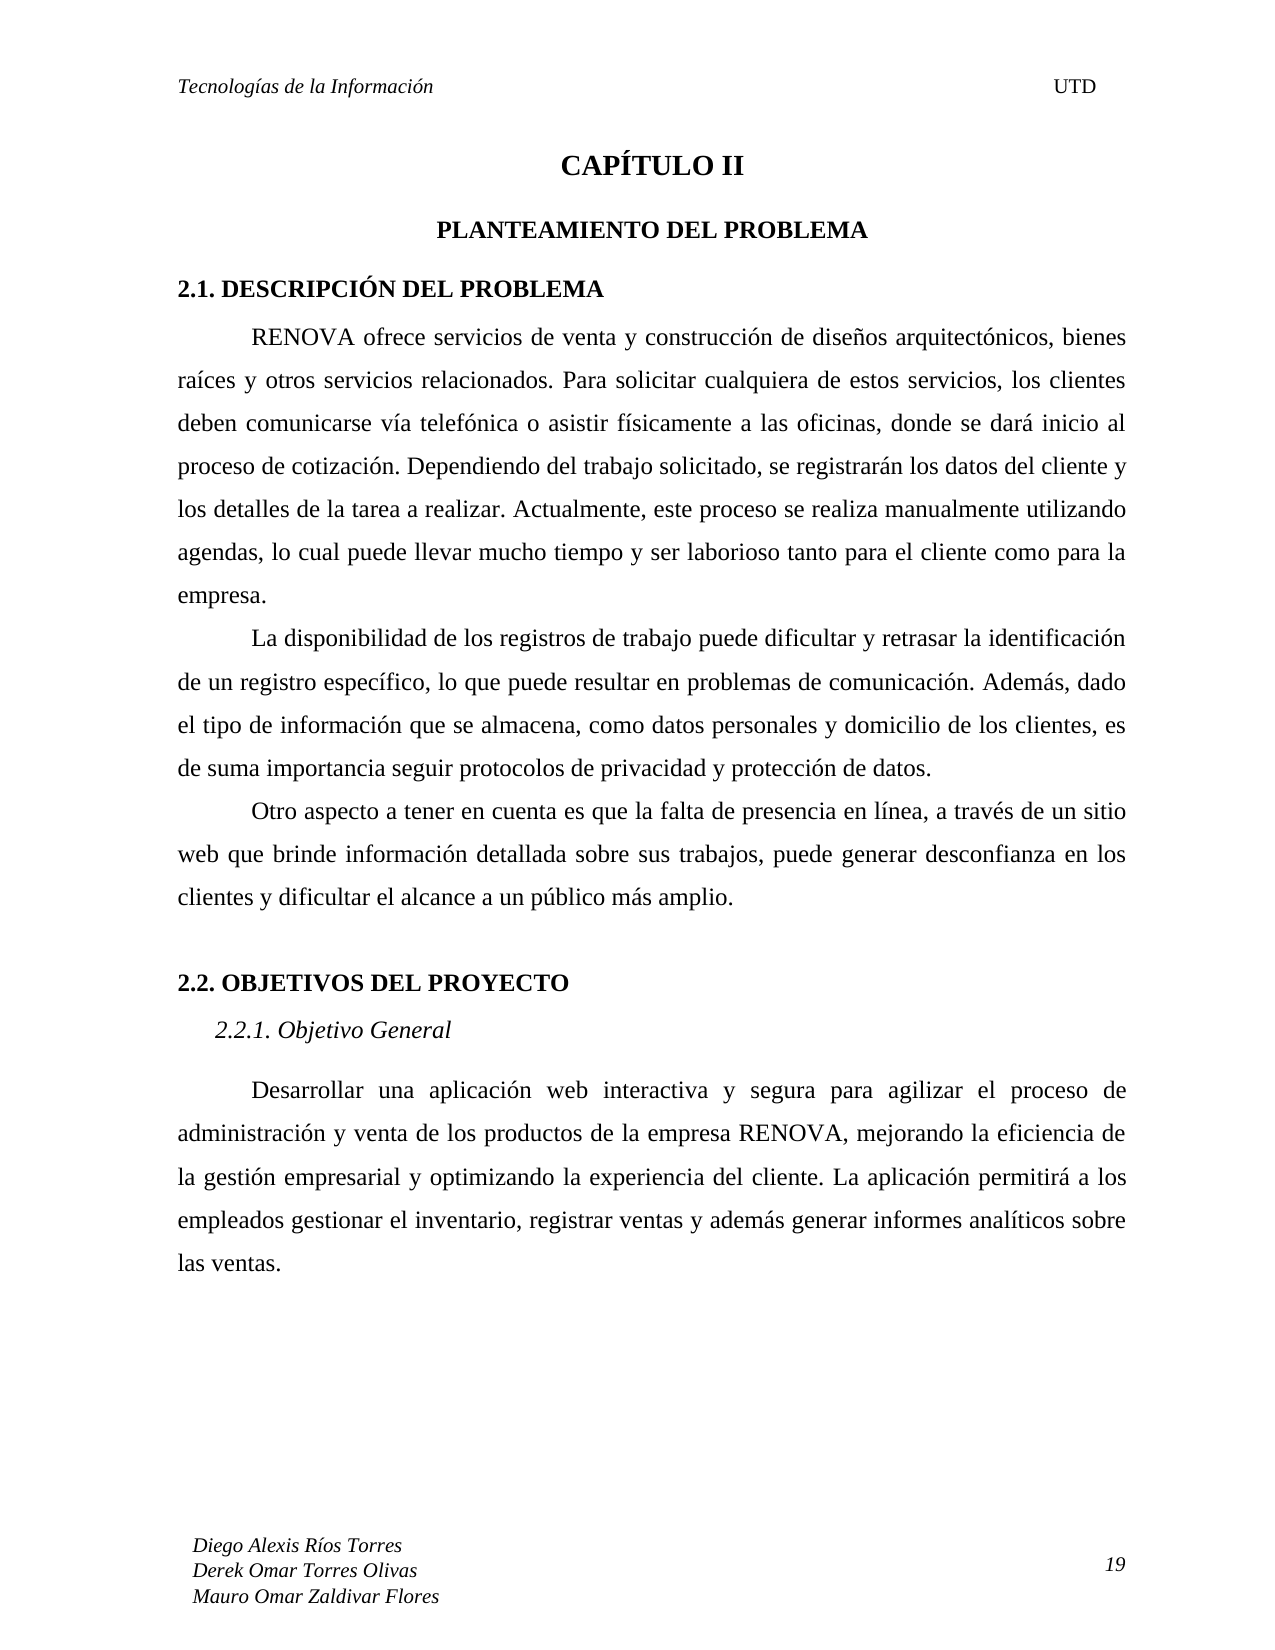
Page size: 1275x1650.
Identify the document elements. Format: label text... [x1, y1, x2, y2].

subtitle CAPÍTULO II [177, 148, 1127, 181]
text La disponibilidad de los registros de trabajo puede dificultar y retrasar la identificación de un registro específico, lo que puede resultar en problemas de comunicación. Además, dado el tipo de información que se almacena, como datos personales y domicilio de los clientes, es de suma importancia seguir protocolos de privacidad y protección de datos. [177, 623, 1127, 782]
subtitle 2.2. OBJETIVOS DEL PROYECTO [177, 968, 1127, 997]
subtitle PLANTEAMIENTO DEL PROBLEMA [177, 215, 1127, 243]
text Otro aspecto a tener en cuenta es que la falta de presencia en línea, a través de un sitio web que brinde información detallada sobre sus trabajos, puede generar desconfianza en los clientes y dificultar el alcance a un público más amplio. [177, 796, 1127, 911]
subtitle 2.1. DESCRIPCIÓN DEL PROBLEMA [177, 274, 1127, 303]
subtitle 2.2.1. Objetivo General [215, 1016, 1127, 1044]
text RENOVA ofrece servicios de venta y construcción de diseños arquitectónicos, bienes raíces y otros servicios relacionados. Para solicitar cualquiera de estos servicios, los clientes deben comunicarse vía telefónica o asistir físicamente a las oficinas, donde se dará inicio al proceso de cotización. Dependiendo del trabajo solicitado, se registrarán los datos del cliente y los detalles de la tarea a realizar. Actualmente, este proceso se realiza manualmente utilizando agendas, lo cual puede llevar mucho tiempo y ser laborioso tanto para el cliente como para la empresa. [177, 322, 1127, 609]
text Desarrollar una aplicación web interactiva y segura para agilizar el proceso de administración y venta de los productos de la empresa RENOVA, mejorando la eficiencia de la gestión empresarial y optimizando la experiencia del cliente. La aplicación permitirá a los empleados gestionar el inventario, registrar ventas y además generar informes analíticos sobre las ventas. [177, 1075, 1127, 1277]
